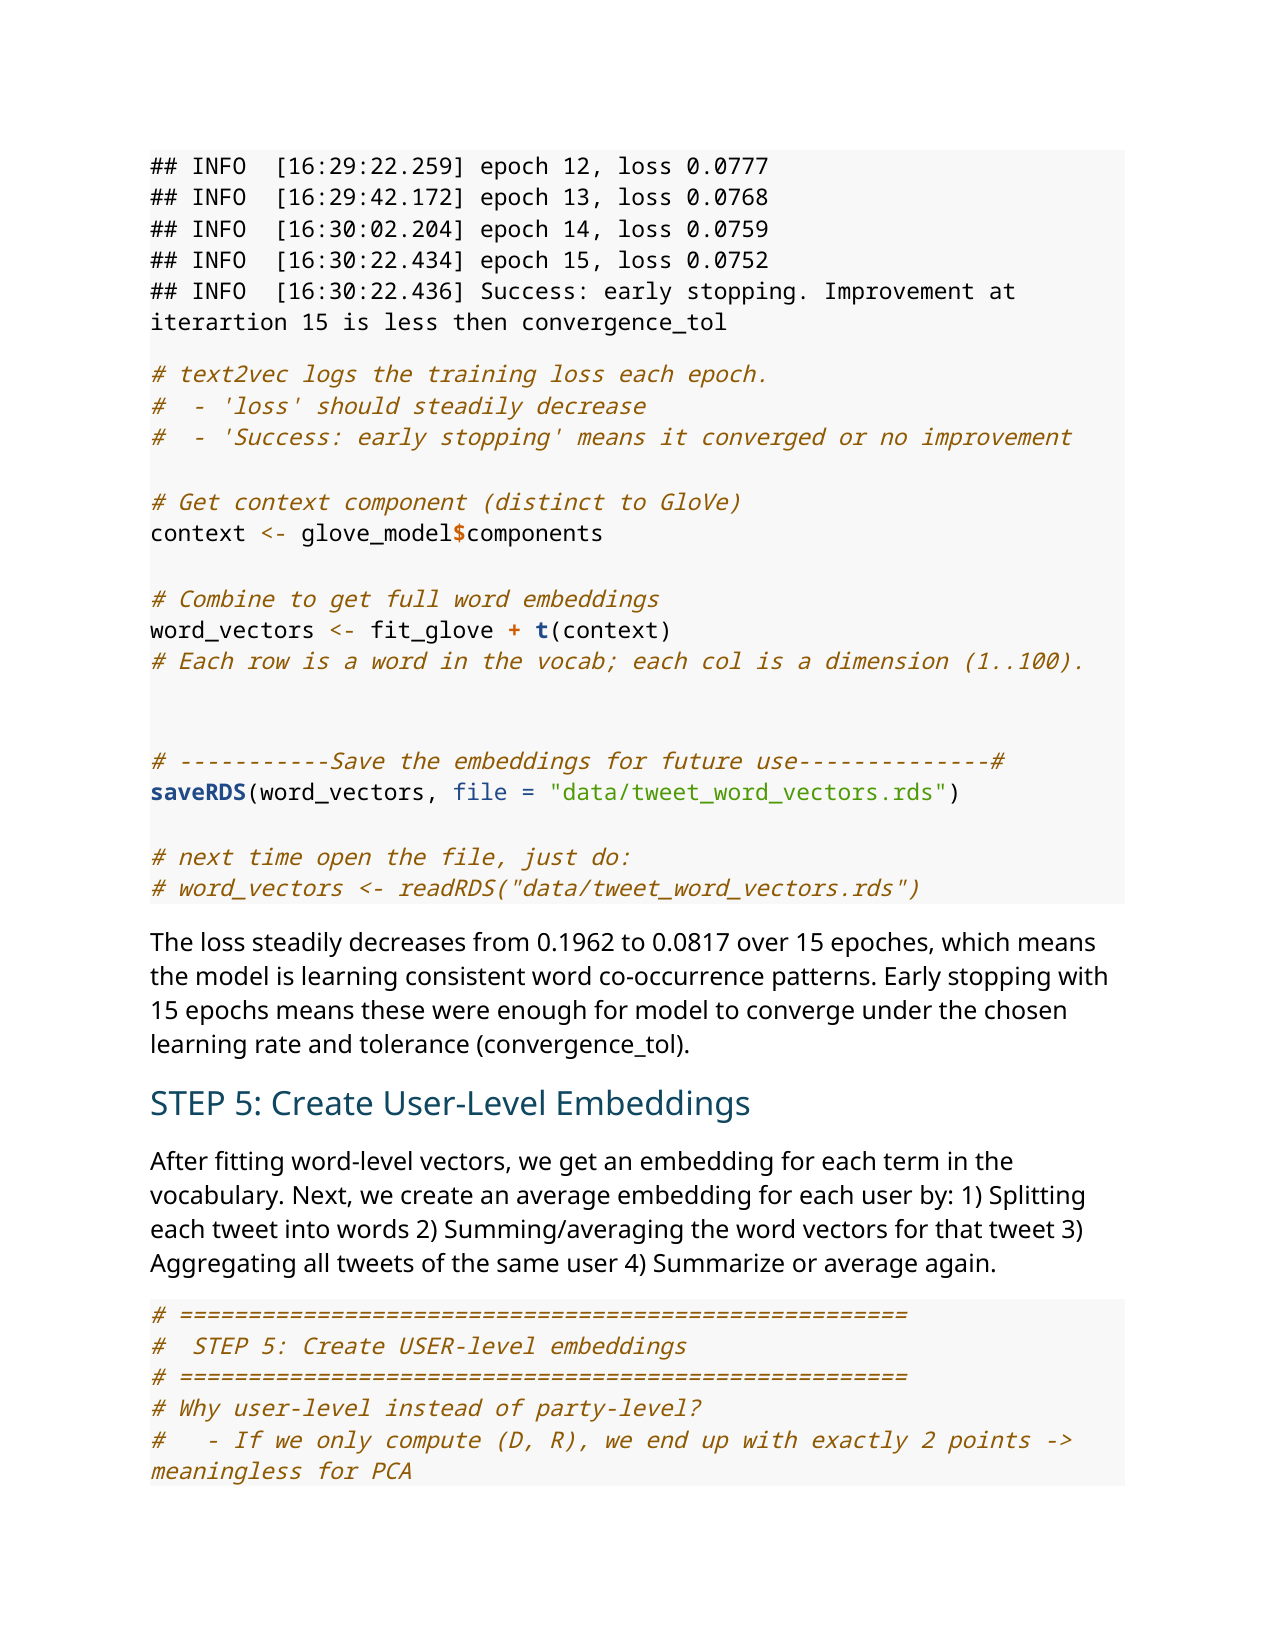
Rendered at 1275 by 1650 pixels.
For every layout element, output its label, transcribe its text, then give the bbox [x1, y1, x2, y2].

subtitle STEP 5: Create User‐Level Embeddings [150, 1079, 1125, 1125]
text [150, 150, 1125, 337]
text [150, 1299, 1125, 1486]
text # text2vec logs the training loss each epoch. # - 'loss' should steadily decrease # - 'Success: early stopping' means it converged or no improvement # Get context component (distinct to GloVe) context <- glove_model$components # Combine to get full word embeddings word_vectors <- fit_glove + t(context) # Each row is a word in the vocab; each col is a dimension (1..100). # -----------Save the embeddings for future use--------------# saveRDS(word_vectors, file = "data/tweet_word_vectors.rds") # next time open the file, just do: # word_vectors <- readRDS("data/tweet_word_vectors.rds") [150, 358, 1125, 904]
text After fitting word‐level vectors, we get an embedding for each term in the vocabulary. Next, we create an average embedding for each user by: 1) Splitting each tweet into words 2) Summing/averaging the word vectors for that tweet 3) Aggregating all tweets of the same user 4) Summarize or average again. [150, 1144, 1125, 1280]
text The loss steadily decreases from 0.1962 to 0.0817 over 15 epoches, which means the model is learning consistent word co‐occurrence patterns. Early stopping with 15 epochs means these were enough for model to converge under the chosen learning rate and tolerance (convergence_tol). [150, 924, 1125, 1061]
